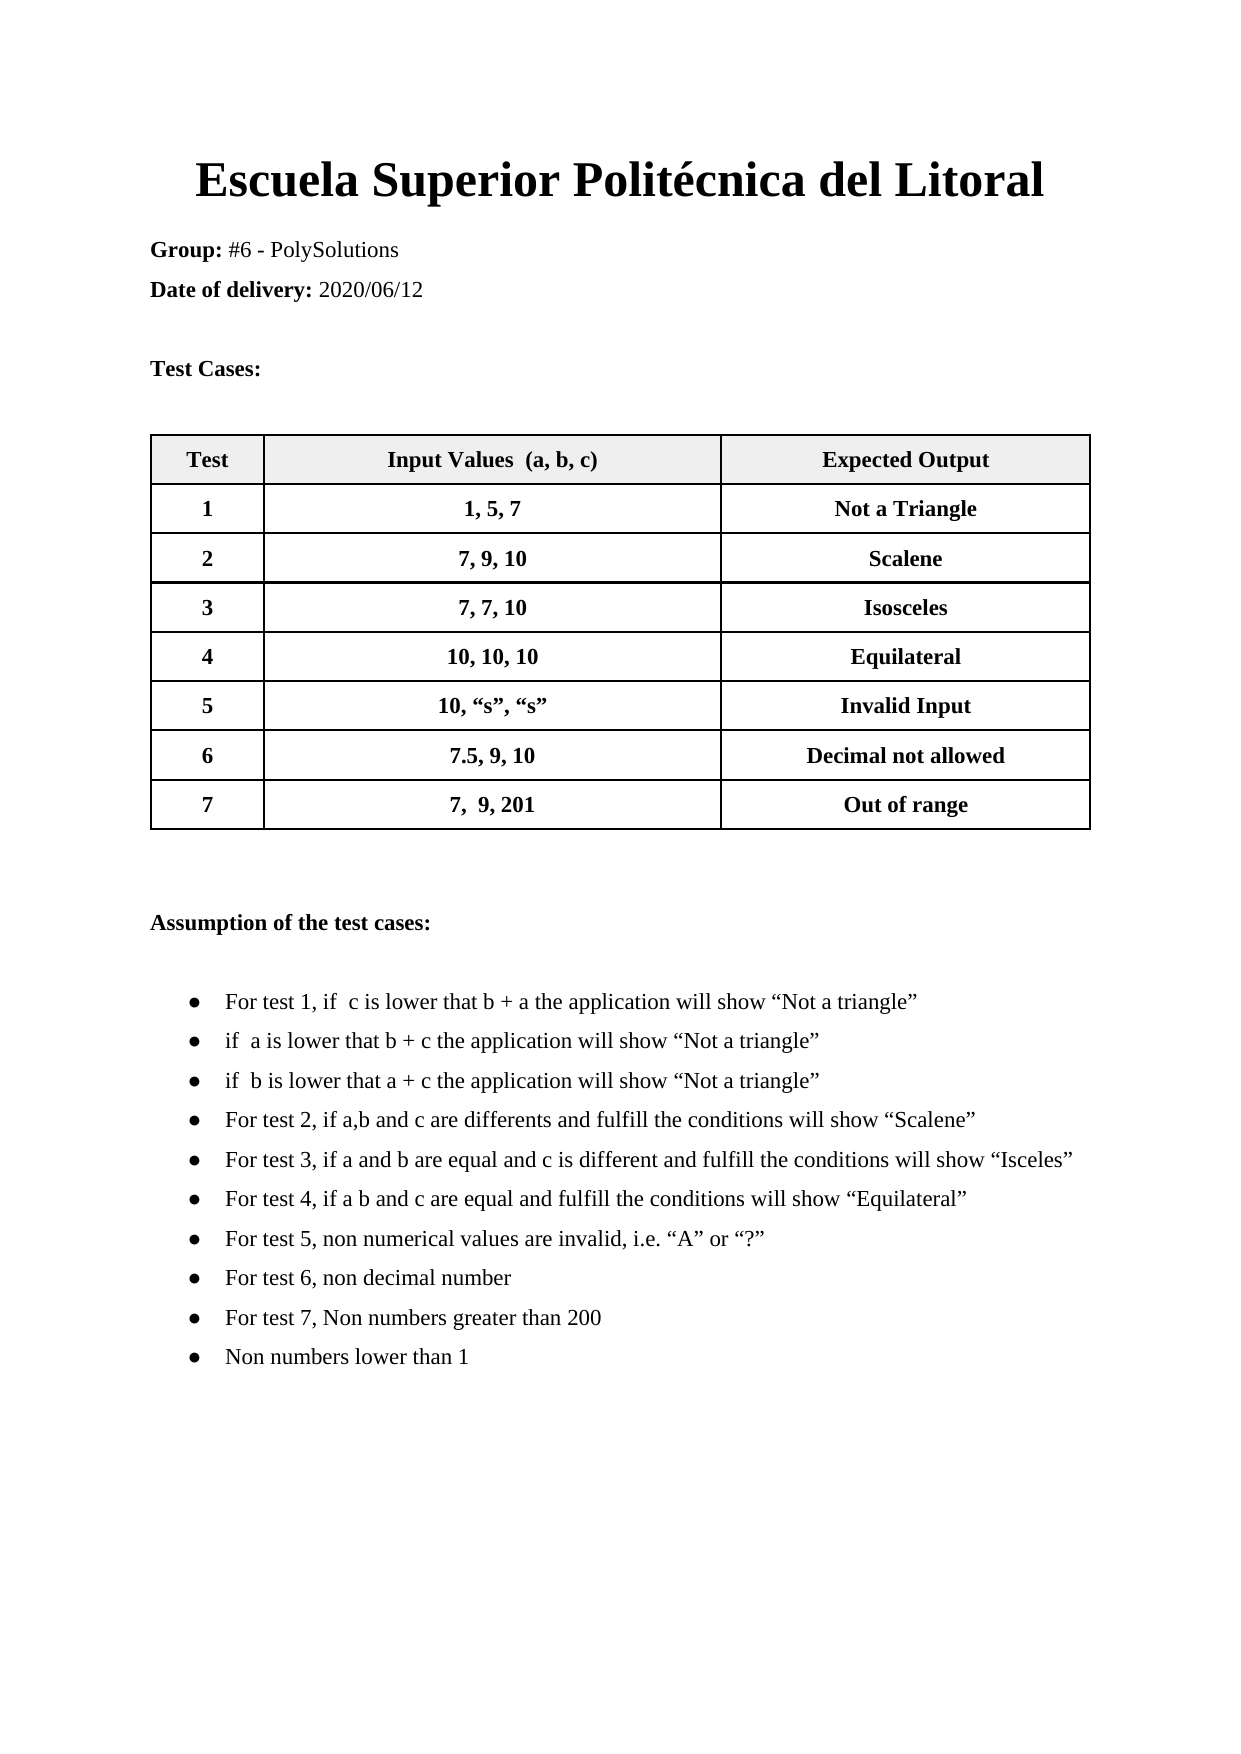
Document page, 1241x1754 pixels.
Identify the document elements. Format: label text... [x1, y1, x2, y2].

table_cell Not a Triangle [722, 485, 1089, 532]
table_cell 4 [152, 633, 263, 680]
text Test Cases: [150, 355, 1090, 381]
table_cell Isosceles [722, 584, 1089, 631]
table_cell 7, 7, 10 [265, 584, 720, 631]
table_header Input Values (a, b, c) [265, 436, 720, 483]
list For test 6, non decimal number [187, 1264, 1090, 1291]
text Group: #6 - PolySolutions [150, 236, 1090, 263]
list For test 2, if a,b and c are differents and fulfill the conditions will show “Scalene” [187, 1106, 1090, 1133]
list For test 7, Non numbers greater than 200 [187, 1304, 1090, 1330]
table_cell 7.5, 9, 10 [265, 731, 720, 778]
table_cell 6 [152, 731, 263, 778]
table_cell 1, 5, 7 [265, 485, 720, 532]
table_cell 10, 10, 10 [265, 633, 720, 680]
list For test 1, if c is lower that b + a the application will show “Not a triangle” [187, 988, 1090, 1014]
table_cell 7, 9, 10 [265, 534, 720, 581]
table_cell 3 [152, 584, 263, 631]
text Escuela Superior Politécnica del Litoral [150, 150, 1090, 207]
list Non numbers lower than 1 [187, 1343, 1090, 1369]
list For test 5, non numerical values are invalid, i.e. “A” or “?” [187, 1225, 1090, 1251]
table_cell 7 [152, 781, 263, 828]
list if b is lower that a + c the application will show “Not a triangle” [187, 1067, 1090, 1093]
table_cell Decimal not allowed [722, 731, 1089, 778]
table_header Expected Output [722, 436, 1089, 483]
table_cell 5 [152, 682, 263, 729]
table_cell 10, “s”, “s” [265, 682, 720, 729]
table_cell 7, 9, 201 [265, 781, 720, 828]
table_cell Equilateral [722, 633, 1089, 680]
list For test 4, if a b and c are equal and fulfill the conditions will show “Equilateral” [187, 1185, 1090, 1212]
table_cell 2 [152, 534, 263, 581]
text Assumption of the test cases: [150, 909, 1090, 935]
table_header Test [152, 436, 263, 483]
text Date of delivery: 2020/06/12 [150, 276, 1090, 302]
table_cell Scalene [722, 534, 1089, 581]
table_cell 1 [152, 485, 263, 532]
list if a is lower that b + c the application will show “Not a triangle” [187, 1027, 1090, 1054]
list For test 3, if a and b are equal and c is different and fulfill the conditions will show “Isceles” [187, 1146, 1090, 1172]
table_cell Out of range [722, 781, 1089, 828]
table_cell Invalid Input [722, 682, 1089, 729]
